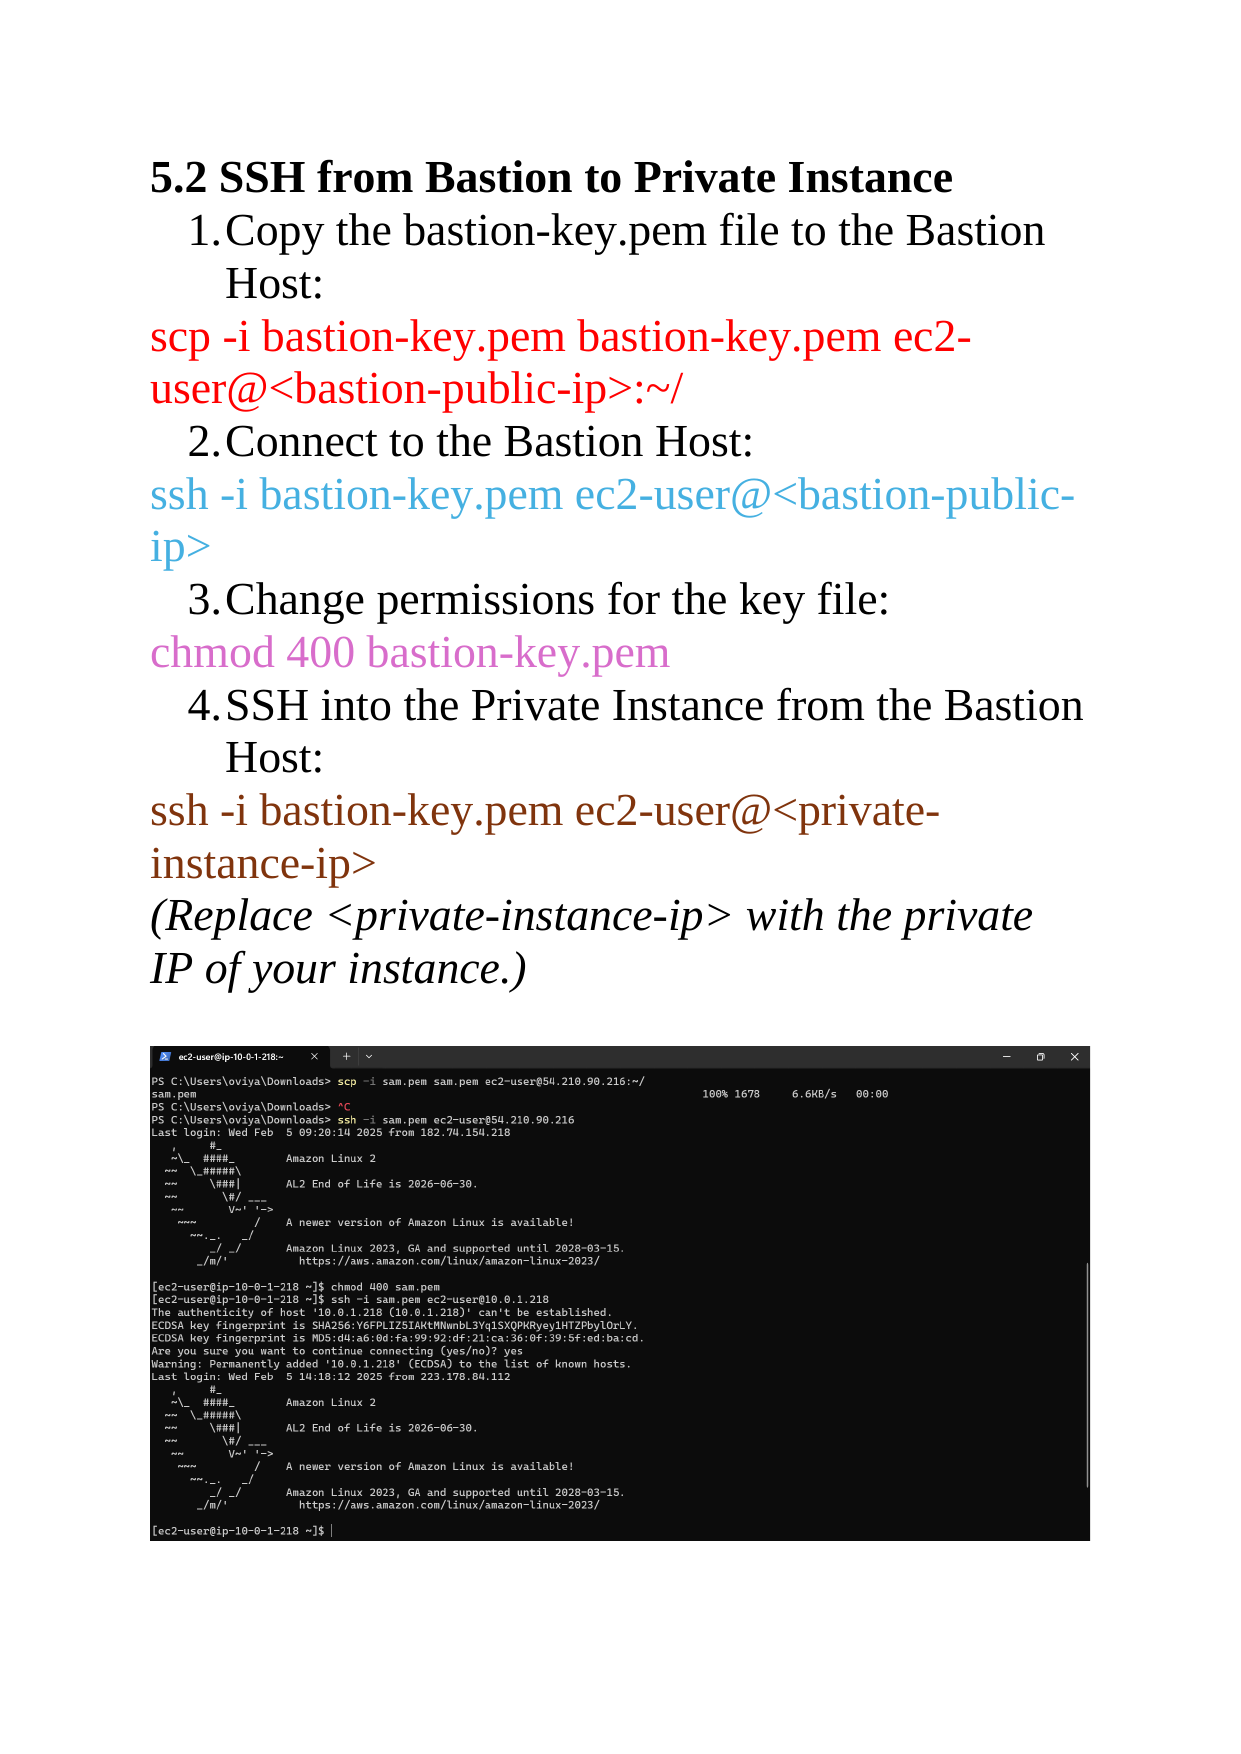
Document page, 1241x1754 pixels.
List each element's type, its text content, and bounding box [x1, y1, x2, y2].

text (Replace <private-instance-ip> with the private IP of your instance.) [150, 888, 1090, 993]
list Copy the bastion-key.pem file to the Bastion Host: [187, 203, 1090, 308]
picture [150, 1046, 1091, 1541]
text chmod 400 bastion-key.pem [150, 624, 1090, 677]
list Connect to the Bastion Host: [187, 413, 1090, 466]
text ssh -i bastion-key.pem ec2-user@<bastion-public-ip> [150, 466, 1090, 572]
text scp -i bastion-key.pem bastion-key.pem ec2-user@<bastion-public-ip>:~/ [150, 308, 1090, 413]
list Change permissions for the key file: [187, 572, 1090, 624]
text 5.2 SSH from Bastion to Private Instance [150, 150, 1090, 203]
text ssh -i bastion-key.pem ec2-user@<private-instance-ip> [150, 782, 1090, 888]
list SSH into the Private Instance from the Bastion Host: [187, 677, 1090, 782]
